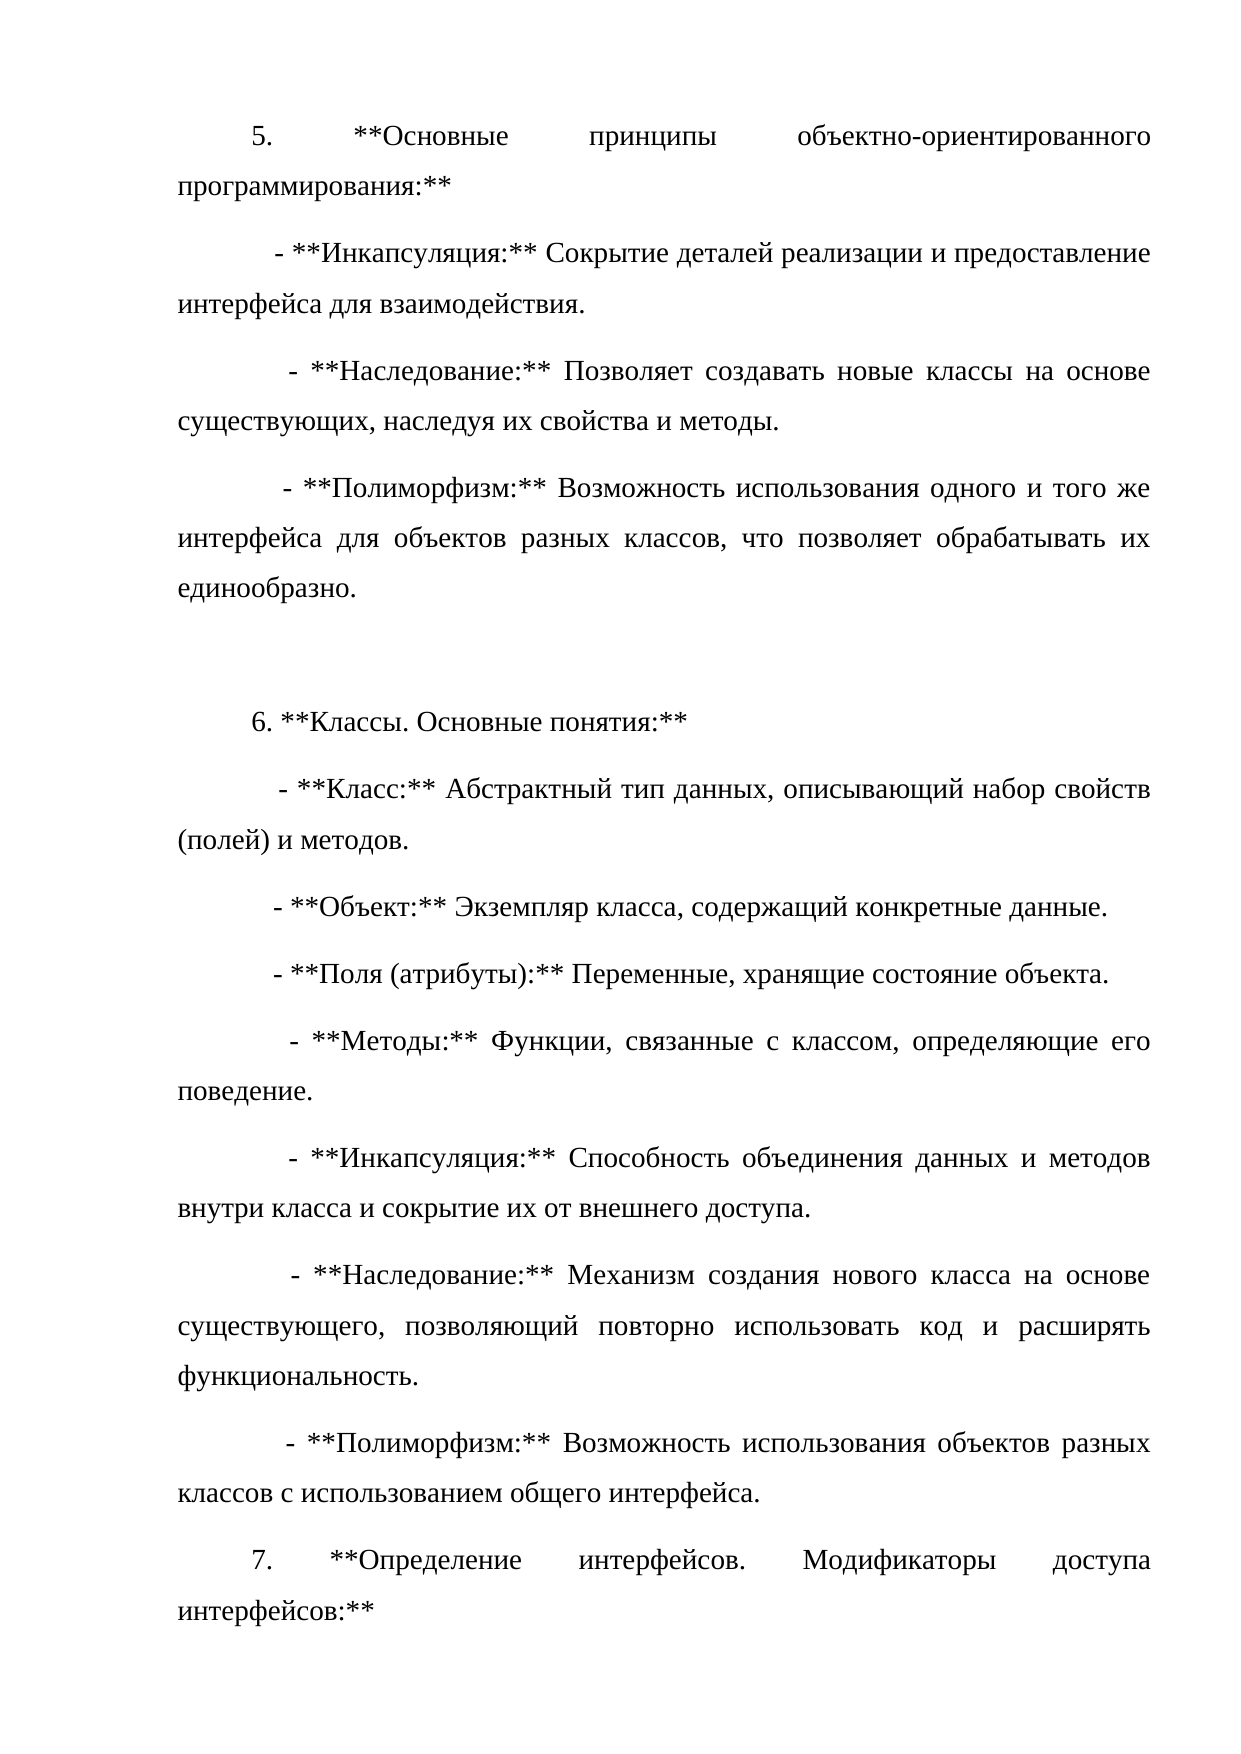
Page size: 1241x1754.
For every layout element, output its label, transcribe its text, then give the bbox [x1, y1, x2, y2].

text 7. **Определение интерфейсов. Модификаторы доступа интерфейсов:** [177, 1542, 1152, 1626]
text - **Инкапсуляция:** Способность объединения данных и методов внутри класса и сокрытие их от внешнего доступа. [177, 1140, 1152, 1224]
text - **Инкапсуляция:** Сокрытие деталей реализации и предоставление интерфейса для взаимодействия. [177, 235, 1152, 319]
text - **Наследование:** Механизм создания нового класса на основе существующего, позволяющий повторно использовать код и расширять функциональность. [177, 1257, 1152, 1392]
text 6. **Классы. Основные понятия:** [177, 704, 1152, 738]
text 5. **Основные принципы объектно-ориентированного программирования:** [177, 118, 1152, 202]
text - **Поля (атрибуты):** Переменные, хранящие состояние объекта. [177, 956, 1152, 989]
text - **Класс:** Абстрактный тип данных, описывающий набор свойств (полей) и методов. [177, 772, 1152, 855]
text - **Полиморфизм:** Возможность использования объектов разных классов с использованием общего интерфейса. [177, 1425, 1152, 1509]
text - **Наследование:** Позволяет создавать новые классы на основе существующих, наследуя их свойства и методы. [177, 353, 1152, 437]
text - **Методы:** Функции, связанные с классом, определяющие его поведение. [177, 1023, 1152, 1107]
text - **Объект:** Экземпляр класса, содержащий конкретные данные. [177, 889, 1152, 922]
text - **Полиморфизм:** Возможность использования одного и того же интерфейса для объектов разных классов, что позволяет обрабатывать их единообразно. [177, 470, 1152, 604]
